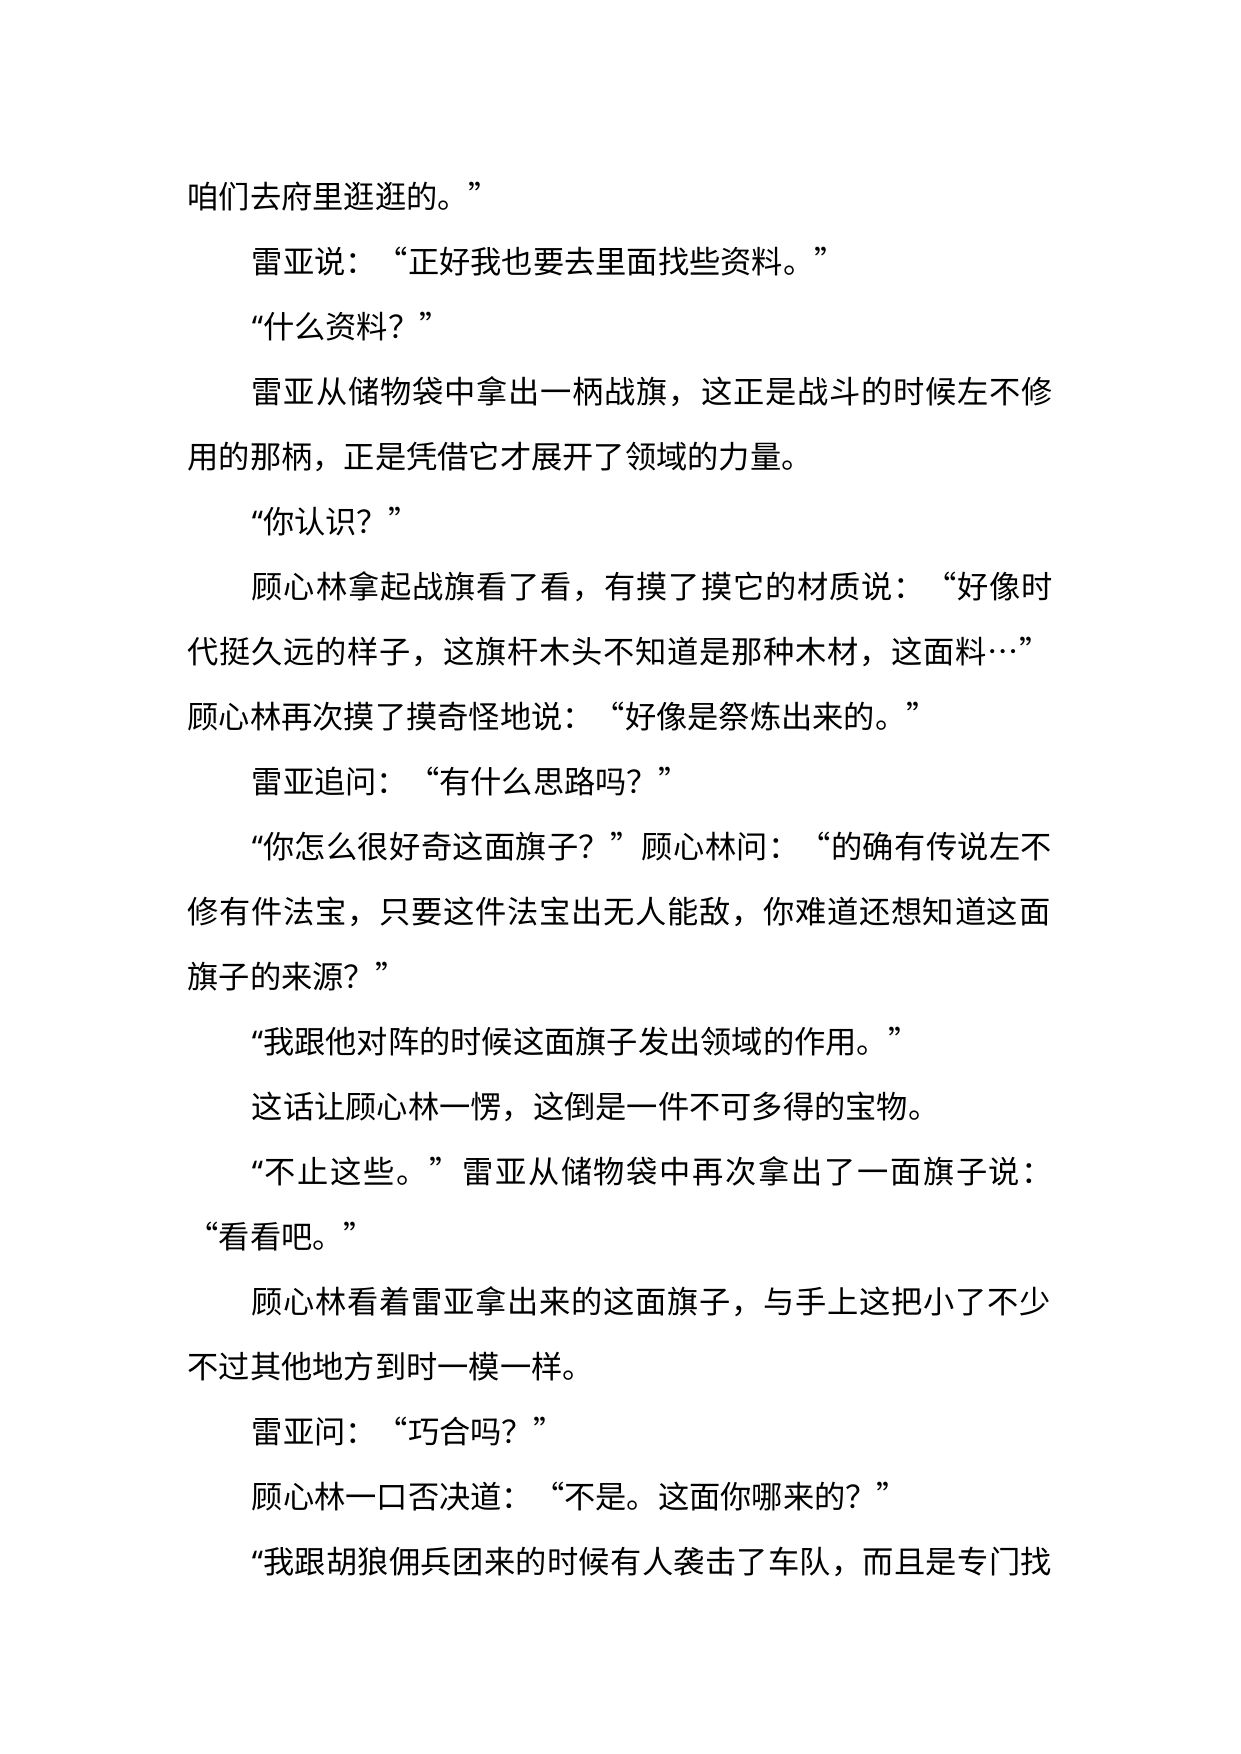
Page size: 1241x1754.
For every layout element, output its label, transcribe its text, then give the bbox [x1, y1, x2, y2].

text “你认识？” [187, 487, 1053, 552]
text “不止这些。”雷亚从储物袋中再次拿出了一面旗子说：“看看吧。” [187, 1137, 1053, 1267]
text 顾心林拿起战旗看了看，有摸了摸它的材质说：“好像时代挺久远的样子，这旗杆木头不知道是那种木材，这面料…”顾心林再次摸了摸奇怪地说：“好像是祭炼出来的。” [187, 552, 1053, 747]
text 这话让顾心林一愣，这倒是一件不可多得的宝物。 [187, 1072, 1053, 1137]
text 雷亚说：“正好我也要去里面找些资料。” [187, 227, 1053, 292]
text 雷亚追问：“有什么思路吗？” [187, 747, 1053, 812]
text “我跟他对阵的时候这面旗子发出领域的作用。” [187, 1007, 1053, 1072]
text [187, 1527, 1053, 1592]
text 顾心林一口否决道：“不是。这面你哪来的？” [187, 1462, 1053, 1527]
text 雷亚从储物袋中拿出一柄战旗，这正是战斗的时候左不修用的那柄，正是凭借它才展开了领域的力量。 [187, 357, 1053, 487]
text 顾心林看着雷亚拿出来的这面旗子，与手上这把小了不少，不过其他地方到时一模一样。 [187, 1267, 1053, 1397]
text “你怎么很好奇这面旗子？”顾心林问：“的确有传说左不修有件法宝，只要这件法宝出无人能敌，你难道还想知道这面旗子的来源？” [187, 812, 1053, 1007]
text 雷亚问：“巧合吗？” [187, 1397, 1053, 1462]
text “什么资料？” [187, 292, 1053, 357]
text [187, 162, 1053, 227]
